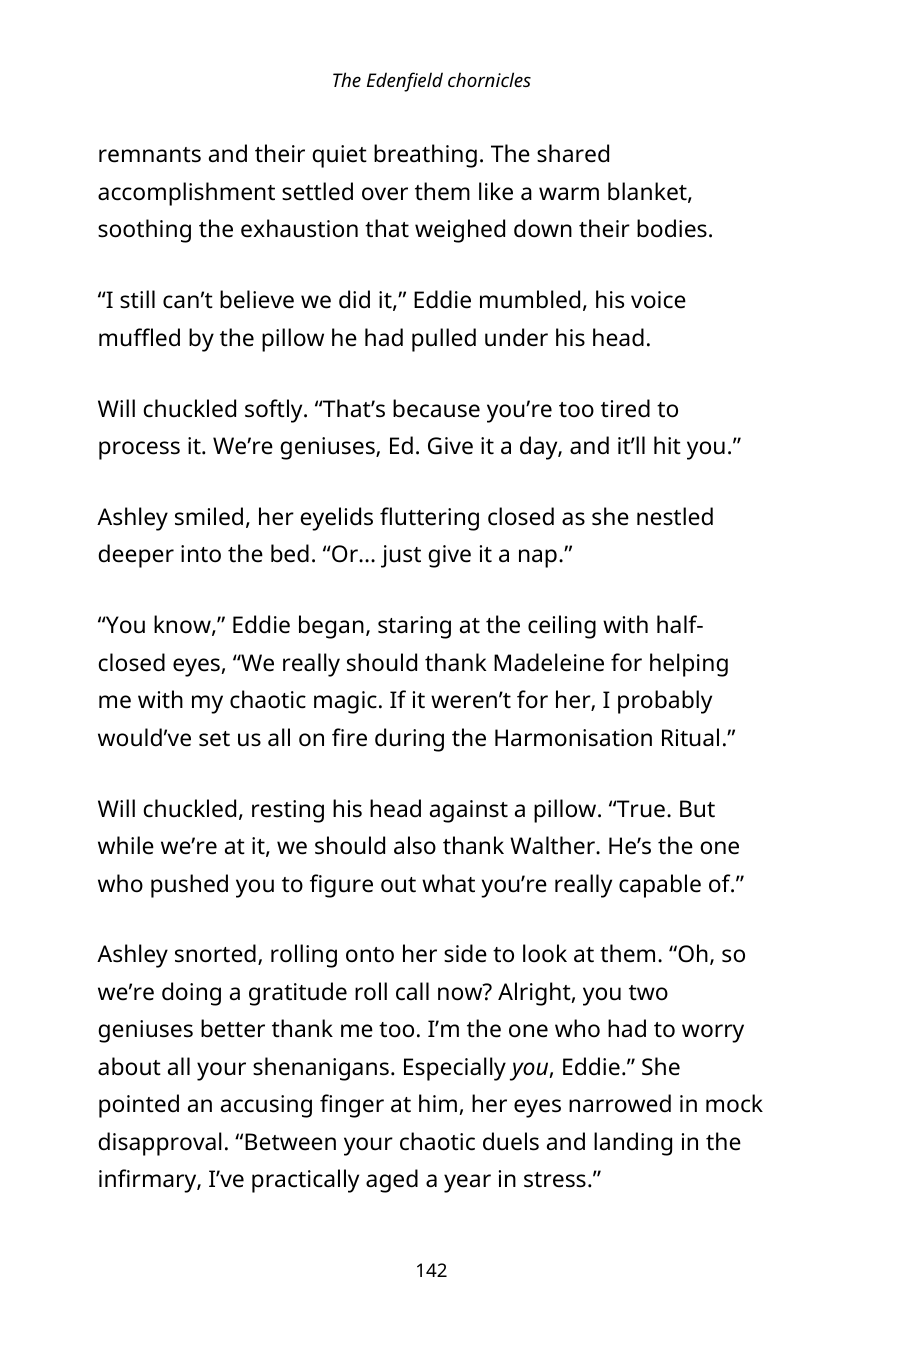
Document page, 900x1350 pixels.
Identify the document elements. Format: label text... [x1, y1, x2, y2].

text Ashley snorted, rolling onto her side to look at them. “Oh, so we’re doing a gratitude roll call now? Alright, you two geniuses better thank me too. I’m the one who had to worry about all your shenanigans. Especially you, Eddie.” She pointed an accusing finger at him, her eyes narrowed in mock disapproval. “Between your chaotic duels and landing in the infirmary, I’ve practically aged a year in stress.” [97, 938, 765, 1195]
text “I still can’t believe we did it,” Eddie mumbled, his voice muffled by the pillow he had pulled under his head. [97, 284, 765, 353]
text “You know,” Eddie began, staring at the ceiling with half-closed eyes, “We really should thank Madeleine for helping me with my chaotic magic. If it weren’t for her, I probably would’ve set us all on fire during the Harmonisation Ritual.” [97, 609, 765, 753]
text Will chuckled softly. “That’s because you’re too tired to process it. We’re geniuses, Ed. Give it a day, and it’ll hit you.” [97, 393, 765, 461]
text Ashley smiled, her eyelids fluttering closed as she nestled deeper into the bed. “Or… just give it a nap.” [97, 501, 765, 570]
text Will chuckled, resting his head against a pillow. “True. But while we’re at it, we should also thank Walther. He’s the one who pushed you to figure out what you’re really capable of.” [97, 793, 765, 899]
